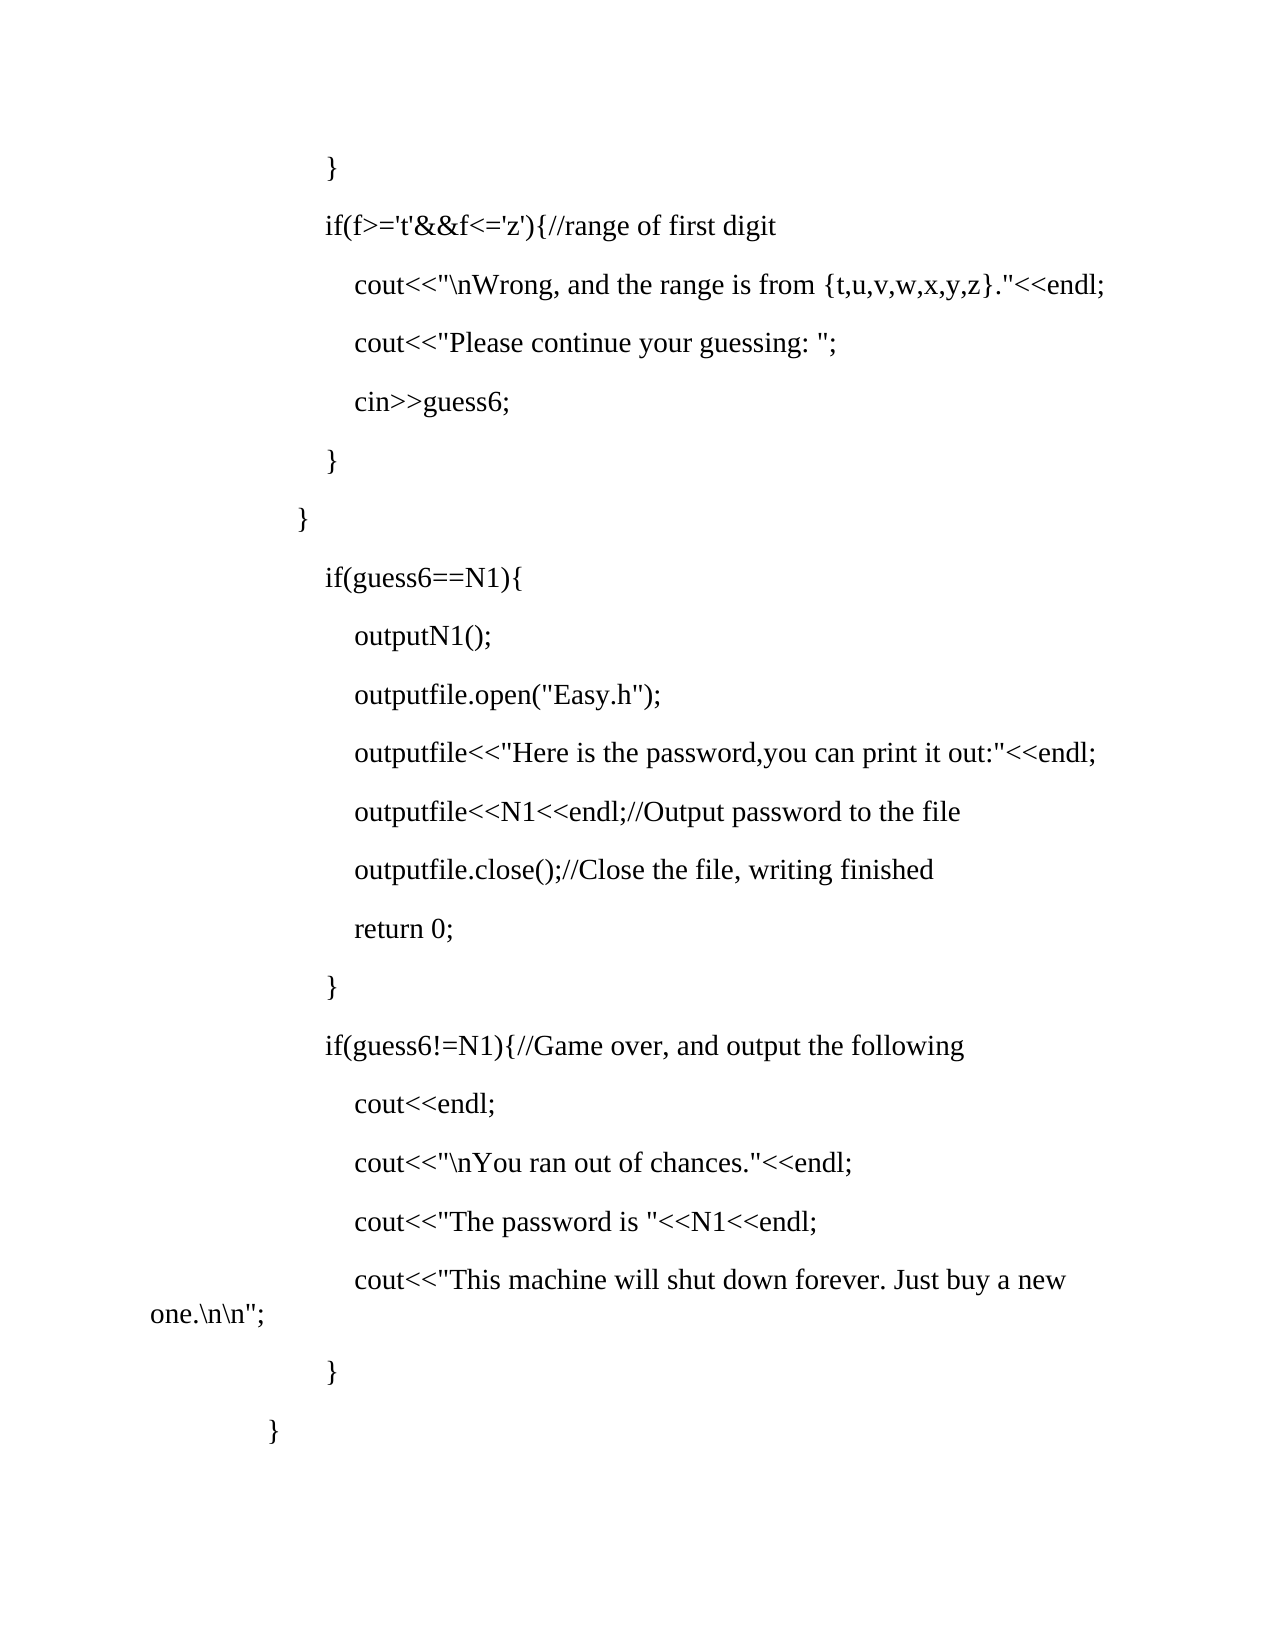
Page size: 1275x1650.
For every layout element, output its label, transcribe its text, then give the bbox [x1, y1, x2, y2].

text cout<<"\nYou ran out of chances."<<endl; [150, 1145, 1125, 1179]
text } [150, 501, 1125, 535]
text if(guess6!=N1){//Game over, and output the following [150, 1028, 1125, 1062]
text outputfile.close();//Close the file, writing finished [150, 852, 1125, 886]
text outputN1(); [150, 618, 1125, 652]
text } [150, 969, 1125, 1003]
text outputfile.open("Easy.h"); [150, 677, 1125, 710]
text if(f>='t'&&f<='z'){//range of first digit [150, 208, 1125, 242]
text cout<<"The password is "<<N1<<endl; [150, 1204, 1125, 1237]
text } [150, 150, 1125, 183]
text outputfile<<"Here is the password,you can print it out:"<<endl; [150, 735, 1125, 769]
text cout<<"\nWrong, and the range is from {t,u,v,w,x,y,z}."<<endl; [150, 267, 1125, 301]
text outputfile<<N1<<endl;//Output password to the file [150, 794, 1125, 827]
text } [150, 443, 1125, 476]
text cout<<"This machine will shut down forever. Just buy a new one.\n\n"; [150, 1262, 1125, 1329]
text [150, 326, 1125, 359]
text } [150, 1413, 1125, 1446]
text return 0; [150, 911, 1125, 944]
text } [150, 1354, 1125, 1388]
text cout<<endl; [150, 1087, 1125, 1120]
text cin>>guess6; [150, 384, 1125, 418]
text if(guess6==N1){ [150, 560, 1125, 593]
